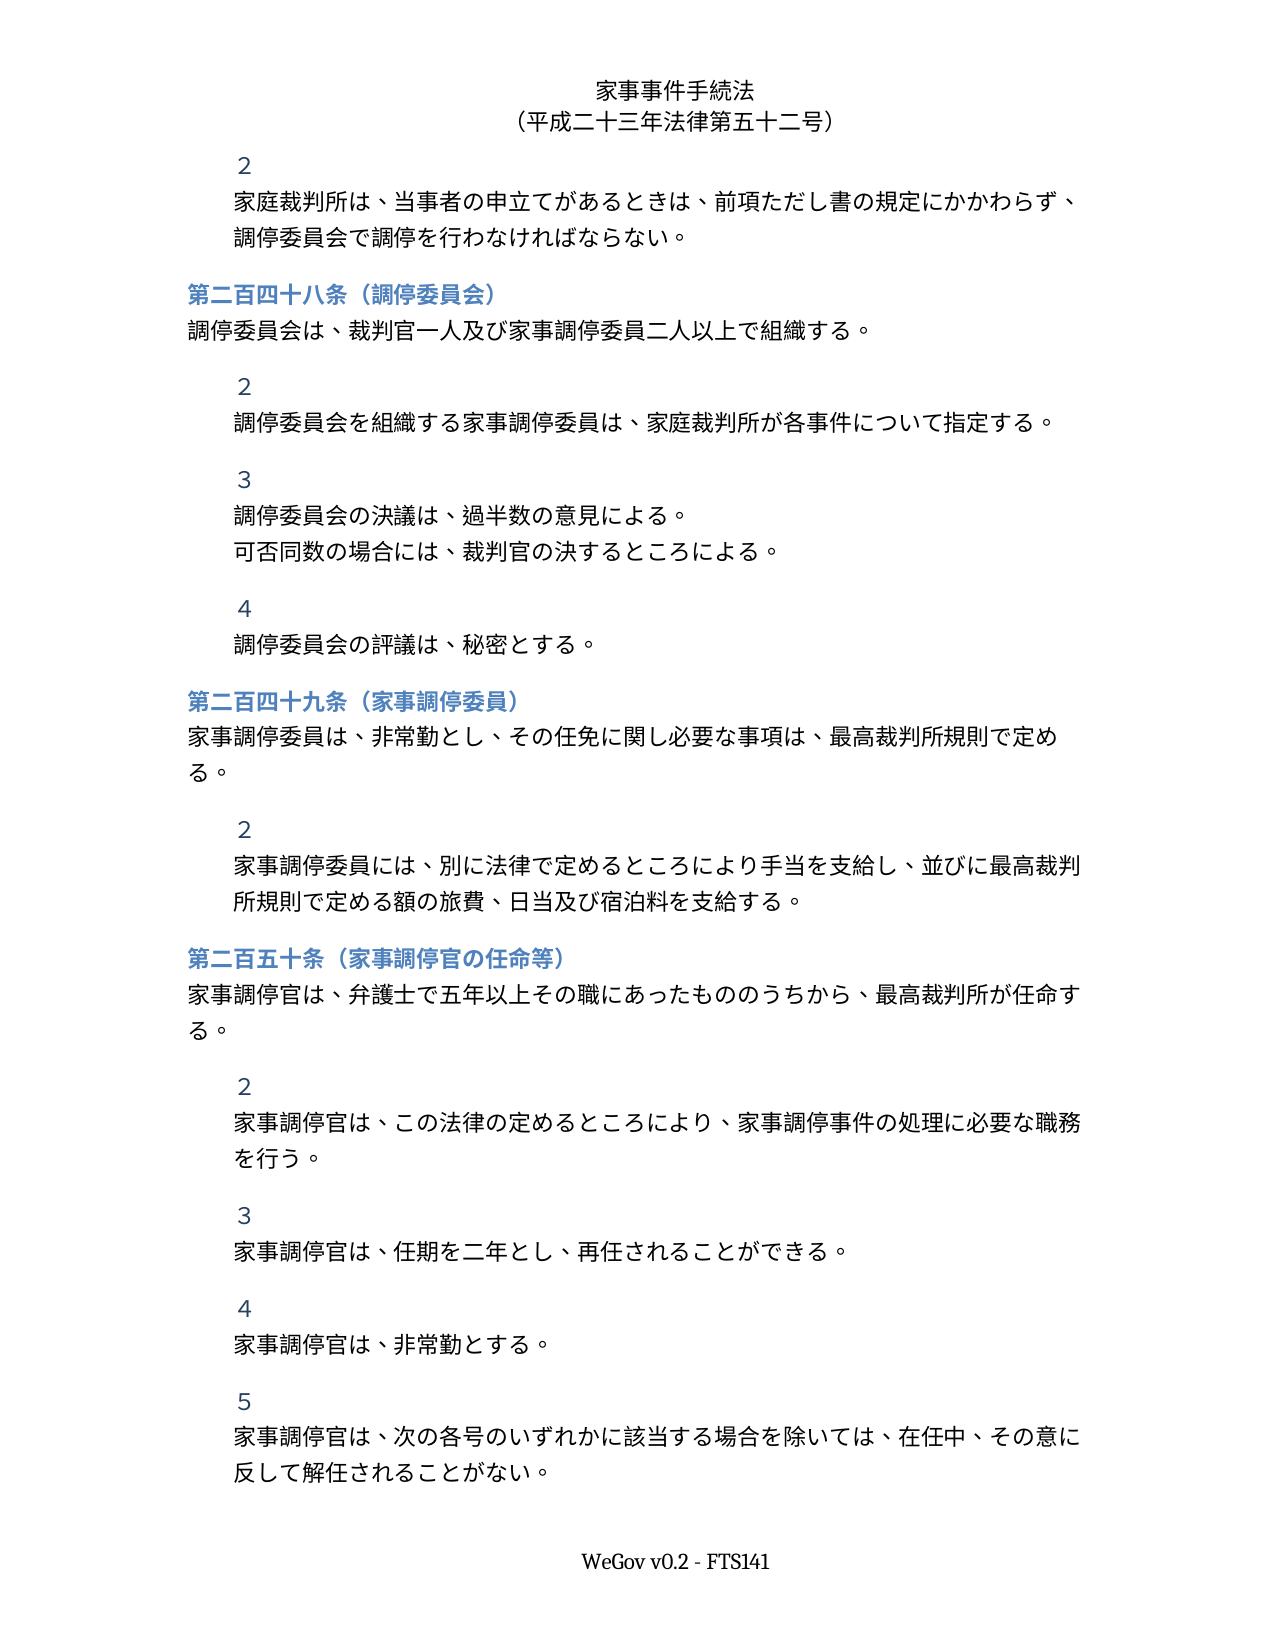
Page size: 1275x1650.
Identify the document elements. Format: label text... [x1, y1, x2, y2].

subtitle ２ [233, 814, 1087, 845]
text 家庭裁判所は、当事者の申立てがあるときは、前項ただし書の規定にかかわらず、調停委員会で調停を行わなければならない。 [233, 186, 1087, 253]
subtitle ２ [233, 371, 1087, 403]
subtitle ２ [233, 150, 1087, 181]
subtitle ５ [233, 1385, 1087, 1417]
subtitle 第二百五十条（家事調停官の任命等） [187, 943, 1087, 974]
subtitle ２ [233, 1071, 1087, 1103]
text 調停委員会の決議は、過半数の意見による。 可否同数の場合には、裁判官の決するところによる。 [233, 500, 1087, 567]
text 家事調停官は、この法律の定めるところにより、家事調停事件の処理に必要な職務を行う。 [233, 1107, 1087, 1174]
text 調停委員会は、裁判官一人及び家事調停委員二人以上で組織する。 [187, 314, 1087, 346]
text 調停委員会を組織する家事調停委員は、家庭裁判所が各事件について指定する。 [233, 407, 1087, 438]
text 家事調停委員には、別に法律で定めるところにより手当を支給し、並びに最高裁判所規則で定める額の旅費、日当及び宿泊料を支給する。 [233, 850, 1087, 917]
text 家事調停委員は、非常勤とし、その任免に関し必要な事項は、最高裁判所規則で定める。 [187, 721, 1087, 788]
subtitle ３ [233, 1200, 1087, 1231]
subtitle ４ [233, 1293, 1087, 1324]
text 家事調停官は、次の各号のいずれかに該当する場合を除いては、在任中、その意に反して解任されることがない。 [233, 1421, 1087, 1488]
text 家事調停官は、非常勤とする。 [233, 1329, 1087, 1360]
subtitle ４ [233, 593, 1087, 624]
subtitle ３ [233, 464, 1087, 495]
text 家事調停官は、弁護士で五年以上その職にあったもののうちから、最高裁判所が任命する。 [187, 979, 1087, 1046]
subtitle 第二百四十九条（家事調停委員） [187, 685, 1087, 717]
text 家事調停官は、任期を二年とし、再任されることができる。 [233, 1236, 1087, 1267]
subtitle 第二百四十八条（調停委員会） [187, 279, 1087, 310]
text 調停委員会の評議は、秘密とする。 [233, 629, 1087, 660]
